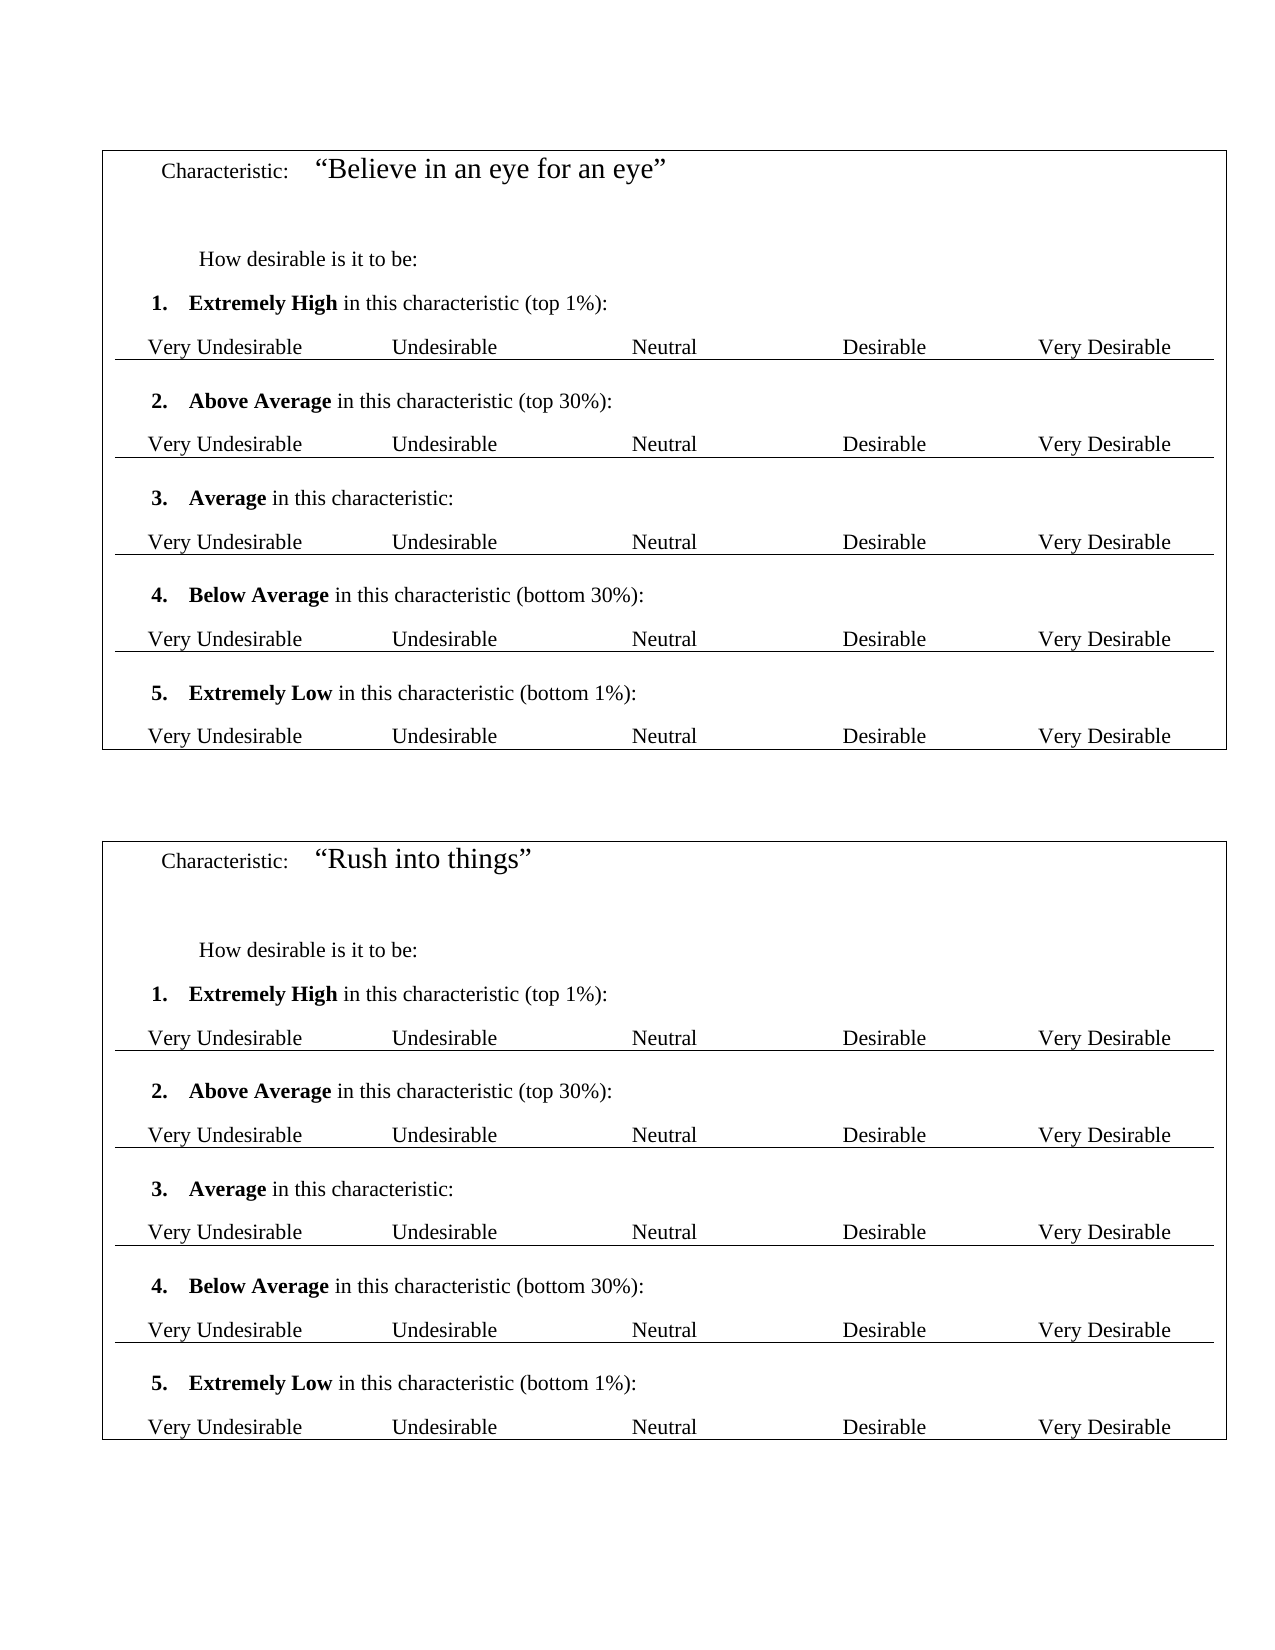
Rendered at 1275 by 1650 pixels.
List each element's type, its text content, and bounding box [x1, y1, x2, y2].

table_header Characteristic: “Rush into things” How desirable is it to be: Extremely High in this characteristic (top 1%): Above Average in this characteristic (top 30%): Average in this characteristic: Below Average in this characteristic (bottom 30%): Extremely Low in this characteristic (bottom 1%): [103, 842, 1226, 1439]
table_header Characteristic: “Believe in an eye for an eye” How desirable is it to be: Extremely High in this characteristic (top 1%): Above Average in this characteristic (top 30%): Average in this characteristic: Below Average in this characteristic (bottom 30%): Extremely Low in this characteristic (bottom 1%): [103, 151, 1226, 749]
